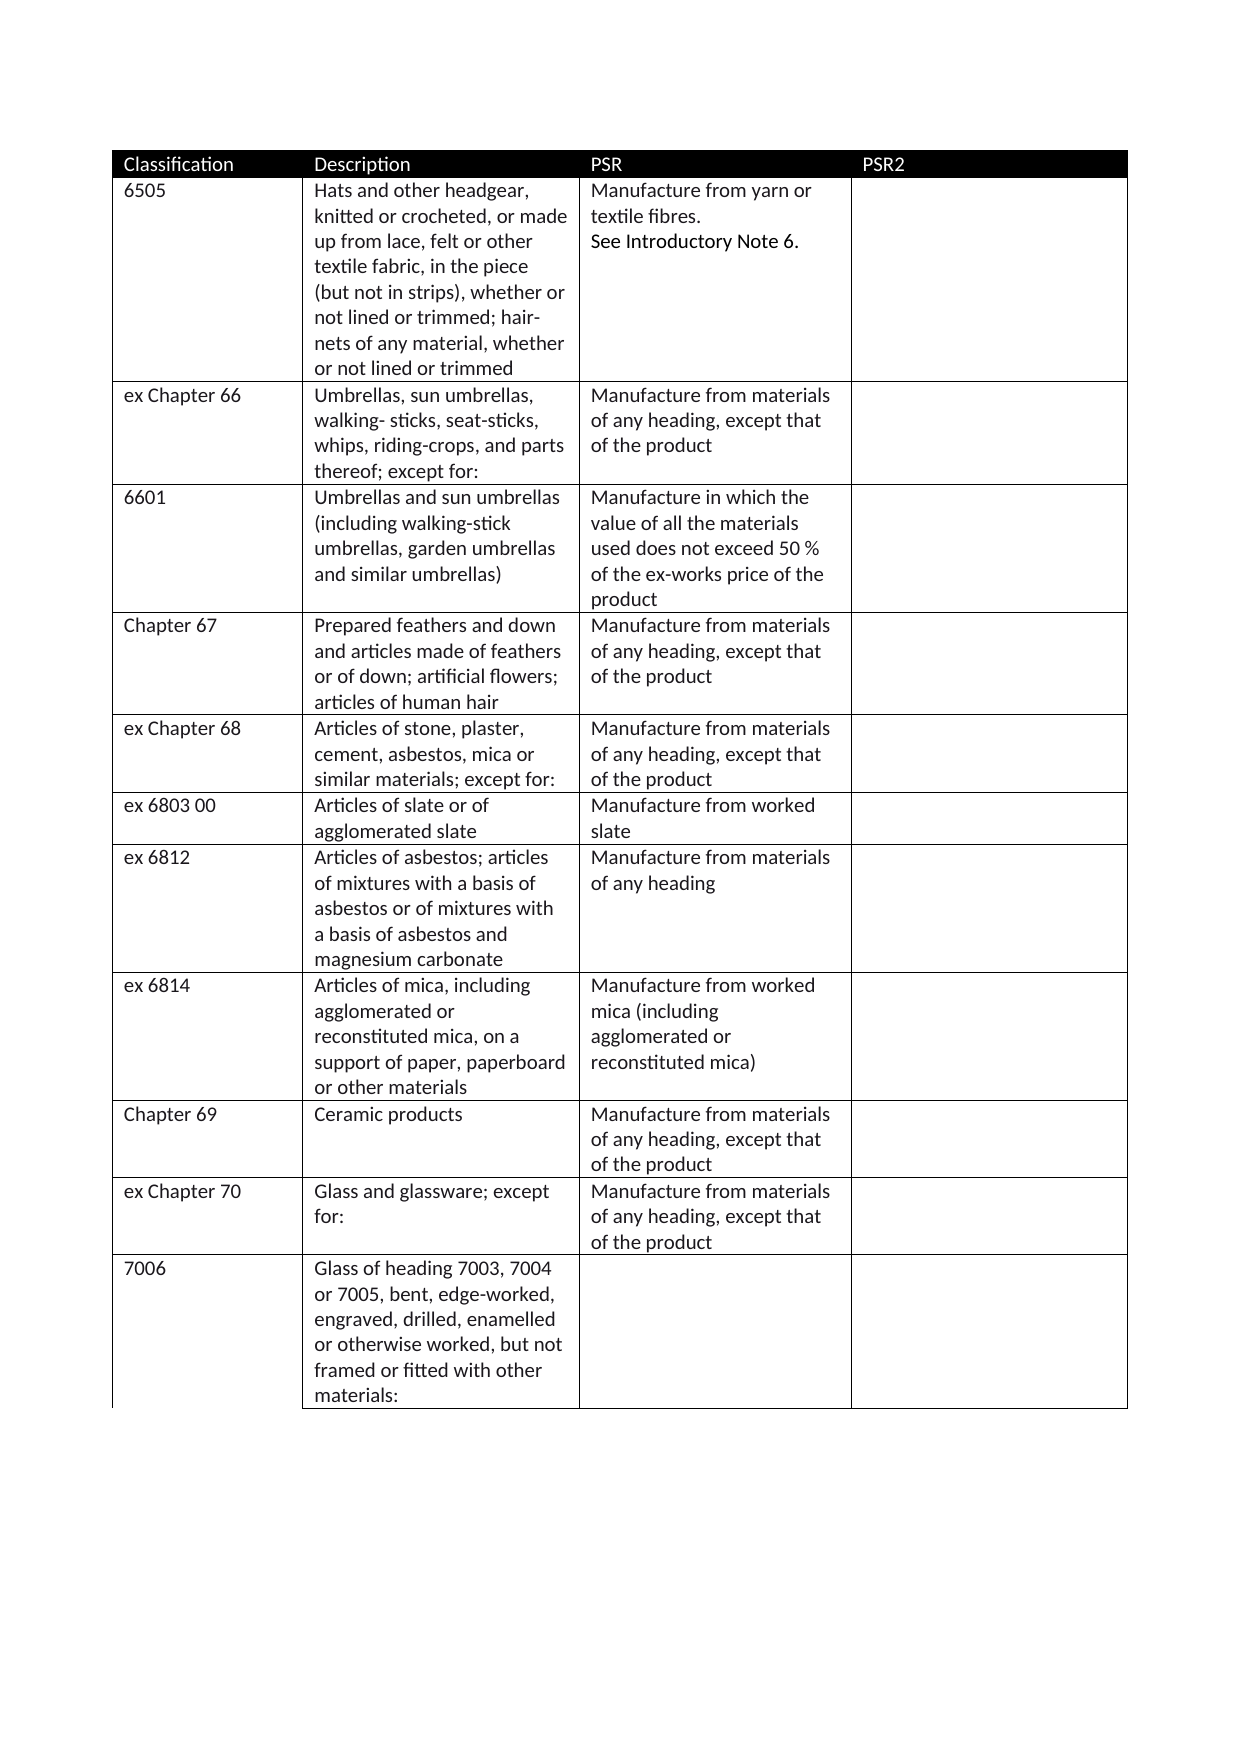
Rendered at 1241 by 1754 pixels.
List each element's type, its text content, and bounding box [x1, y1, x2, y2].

table_cell Hats and other headgear, knitted or crocheted, or made up from lace, felt or other textile fabric, in the piece (but not in strips), whether or not lined or trimmed; hair-nets of any material, whether or not lined or trimmed [303, 178, 579, 381]
table_cell Ceramic products [303, 1101, 579, 1177]
table_cell [852, 178, 1127, 381]
table_header PSR [580, 151, 851, 176]
table_cell Manufacture from yarn or textile fibres. See Introductory Note 6. [580, 178, 851, 381]
table_cell 7006 [113, 1255, 302, 1408]
table_cell Glass and glassware; except for: [303, 1178, 579, 1254]
table_header PSR2 [852, 151, 1127, 176]
table_cell [852, 1255, 1127, 1408]
table_cell Manufacture from materials of any heading, except that of the product [580, 715, 851, 792]
table_cell Manufacture from materials of any heading, except that of the product [580, 382, 851, 483]
table_cell ex Chapter 68 [113, 715, 302, 792]
table_cell [852, 845, 1127, 972]
table_header Description [303, 151, 579, 176]
table_cell [852, 1178, 1127, 1254]
table_cell Glass of heading 7003, 7004 or 7005, bent, edge-worked, engraved, drilled, enamelled or otherwise worked, but not framed or fitted with other materials: [303, 1255, 579, 1408]
table_cell Articles of slate or of agglomerated slate [303, 793, 579, 843]
table_cell 6505 [113, 178, 302, 381]
table_cell Articles of stone, plaster, cement, asbestos, mica or similar materials; except for: [303, 715, 579, 792]
table_cell [852, 1101, 1127, 1177]
table_cell Manufacture from worked slate [580, 793, 851, 843]
table_cell ex 6814 [113, 973, 302, 1100]
table_cell Articles of mica, including agglomerated or reconstituted mica, on a support of paper, paperboard or other materials [303, 973, 579, 1100]
table_cell Prepared feathers and down and articles made of feathers or of down; artificial flowers; articles of human hair [303, 613, 579, 714]
table_cell Articles of asbestos; articles of mixtures with a basis of asbestos or of mixtures with a basis of asbestos and magnesium carbonate [303, 845, 579, 972]
table_cell Manufacture in which the value of all the materials used does not exceed 50 % of the ex-works price of the product [580, 485, 851, 612]
table_cell ex Chapter 70 [113, 1178, 302, 1254]
table_cell [852, 973, 1127, 1100]
table_cell Manufacture from materials of any heading [580, 845, 851, 972]
table_cell [852, 613, 1127, 714]
table_cell 6601 [113, 485, 302, 612]
table_cell [852, 382, 1127, 483]
table_header Classification [113, 151, 302, 176]
table_cell Umbrellas and sun umbrellas (including walking-stick umbrellas, garden umbrellas and similar umbrellas) [303, 485, 579, 612]
table_cell Manufacture from worked mica (including agglomerated or reconstituted mica) [580, 973, 851, 1100]
table_cell Manufacture from materials of any heading, except that of the product [580, 613, 851, 714]
table_cell Chapter 67 [113, 613, 302, 714]
table_cell Umbrellas, sun umbrellas, walking- sticks, seat-sticks, whips, riding-crops, and parts thereof; except for: [303, 382, 579, 483]
table_cell [852, 485, 1127, 612]
table_cell Chapter 69 [113, 1101, 302, 1177]
table_cell [852, 715, 1127, 792]
table_cell Manufacture from materials of any heading, except that of the product [580, 1101, 851, 1177]
table_cell Manufacture from materials of any heading, except that of the product [580, 1178, 851, 1254]
table_cell ex Chapter 66 [113, 382, 302, 483]
table_cell [852, 793, 1127, 843]
table_cell [580, 1255, 851, 1408]
table_cell ex 6812 [113, 845, 302, 972]
table_cell ex 6803 00 [113, 793, 302, 843]
